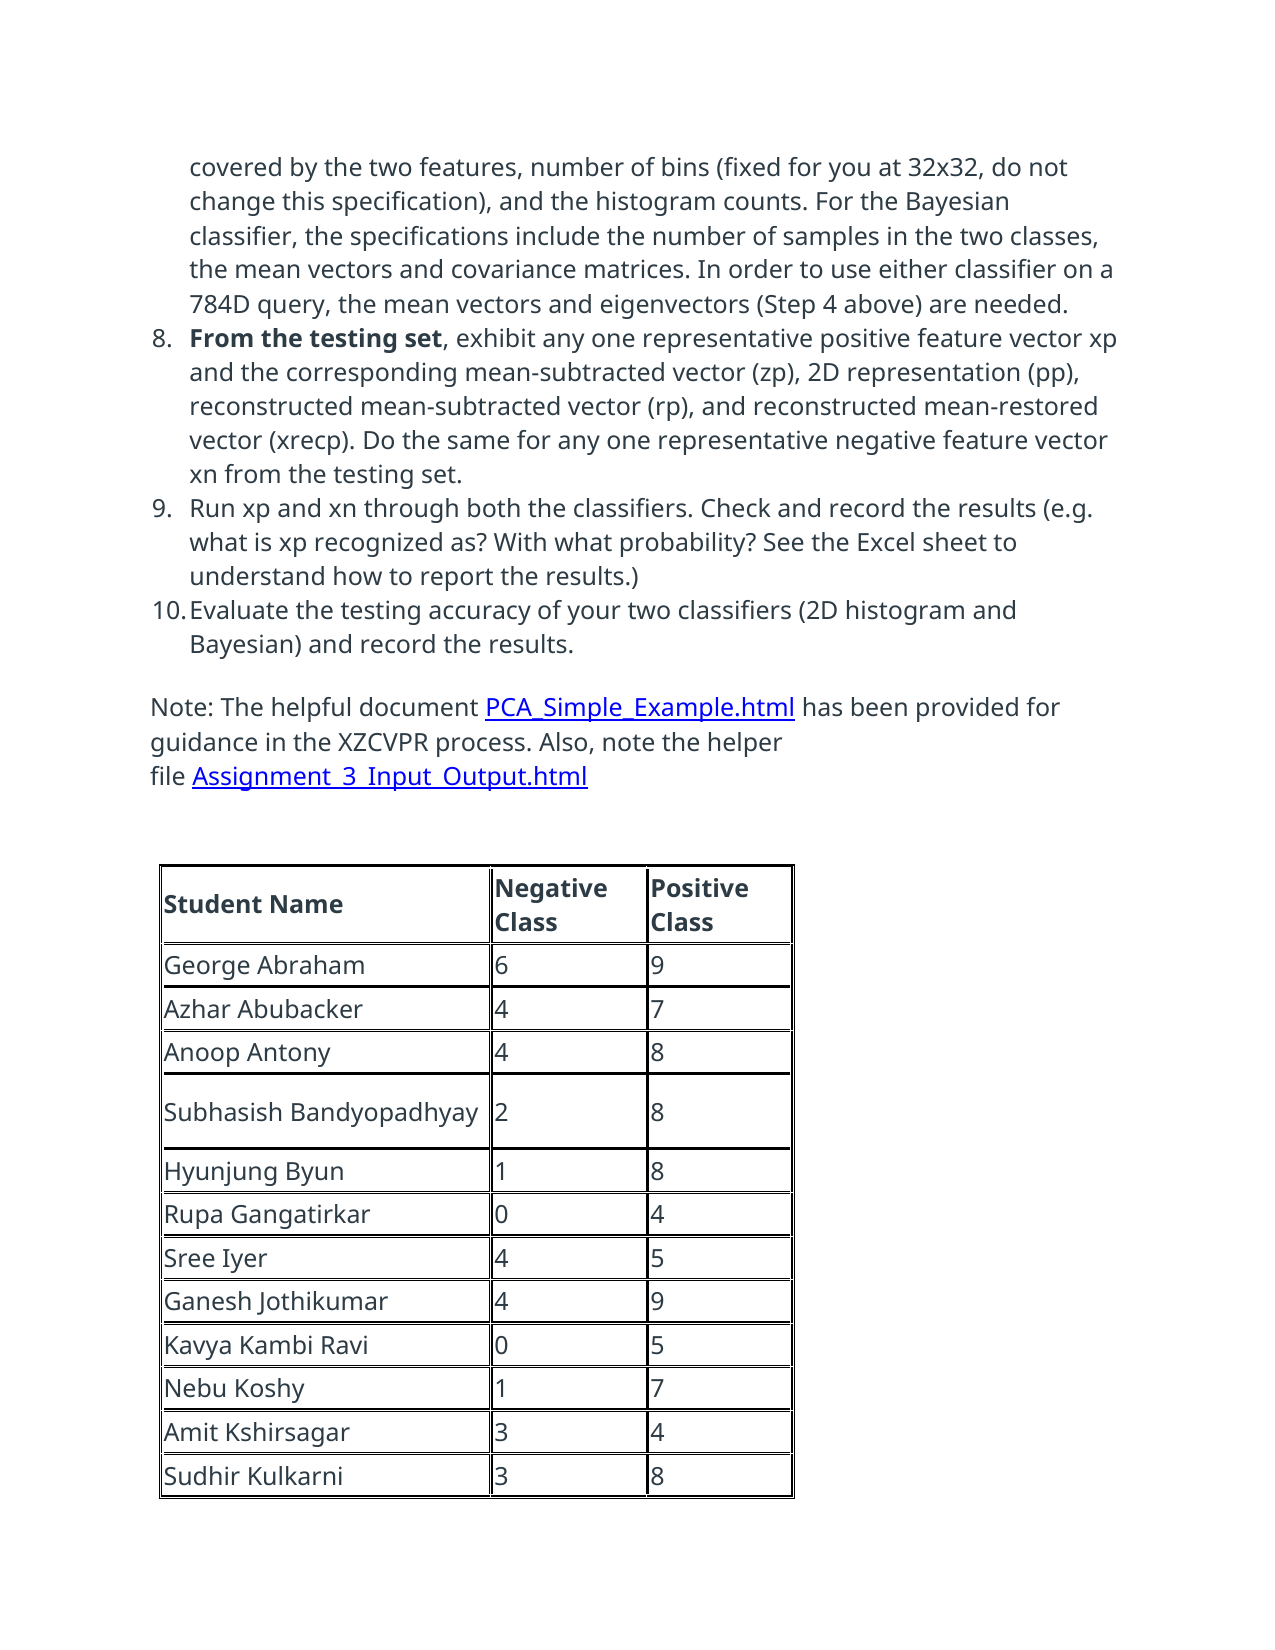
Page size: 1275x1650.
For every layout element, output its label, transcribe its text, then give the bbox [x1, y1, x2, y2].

table_cell 3 [491, 1455, 647, 1495]
table_cell Ganesh Jothikumar [160, 1278, 491, 1321]
table_cell Amit Kshirsagar [162, 1408, 489, 1452]
table_cell Kavya Kambi Ravi [162, 1321, 489, 1365]
table_header Positive Class [647, 867, 791, 941]
list Evaluate the testing accuracy of your two classifiers (2D histogram and Bayesian) and record the results. [152, 593, 1125, 661]
table_cell Nebu Koshy [160, 1365, 491, 1408]
table_cell 4 [493, 988, 646, 1028]
table_cell 1 [493, 1150, 646, 1191]
table_cell 3 [493, 1412, 646, 1452]
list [152, 150, 1125, 320]
table_cell 4 [493, 1238, 646, 1278]
table_cell 0 [493, 1194, 646, 1234]
table_cell 8 [649, 1147, 791, 1191]
table_cell 7 [647, 1365, 793, 1408]
table_cell Subhasish Bandyopadhyay [162, 1072, 489, 1147]
table_cell Sree Iyer [162, 1234, 489, 1278]
table_cell 8 [649, 1029, 792, 1072]
table_cell 7 [649, 985, 791, 1028]
table_cell 8 [649, 1072, 791, 1147]
table_cell 4 [493, 1281, 646, 1321]
table_cell Hyunjung Byun [162, 1147, 489, 1191]
table_header Negative Class [491, 866, 647, 941]
table_cell 2 [493, 1075, 646, 1147]
text Note: The helpful document PCA_Simple_Example.html has been provided for guidance in the XZCVPR process. Also, note the helper file Assignment_3_Input_Output.html [150, 690, 1125, 792]
table_cell 8 [647, 1452, 793, 1495]
list Run xp and xn through both the classifiers. Check and record the results (e.g. what is xp recognized as? With what probability? See the Excel sheet to understand how to report the results.) [152, 491, 1125, 593]
table_cell 9 [649, 941, 792, 985]
table_header Student Name [162, 866, 491, 941]
table_cell 4 [649, 1408, 792, 1452]
table_cell Azhar Abubacker [162, 985, 489, 1028]
table_cell 0 [493, 1325, 646, 1365]
table_cell 4 [493, 1032, 646, 1072]
table_cell 6 [493, 945, 646, 985]
table_cell Rupa Gangatirkar [160, 1191, 491, 1234]
table_cell Sudhir Kulkarni [160, 1452, 491, 1495]
list From the testing set, exhibit any one representative positive feature vector xp and the corresponding mean-subtracted vector (zp), 2D representation (pp), reconstructed mean-subtracted vector (rp), and reconstructed mean-restored vector (xrecp). Do the same for any one representative negative feature vector xn from the testing set. [152, 320, 1125, 491]
table_cell Anoop Antony [162, 1029, 489, 1072]
table_cell 9 [647, 1278, 793, 1321]
table_cell George Abraham [162, 941, 489, 985]
table_cell 5 [649, 1234, 792, 1278]
table_cell 5 [649, 1321, 792, 1365]
table_cell 4 [647, 1191, 793, 1234]
table_cell 1 [493, 1368, 646, 1408]
